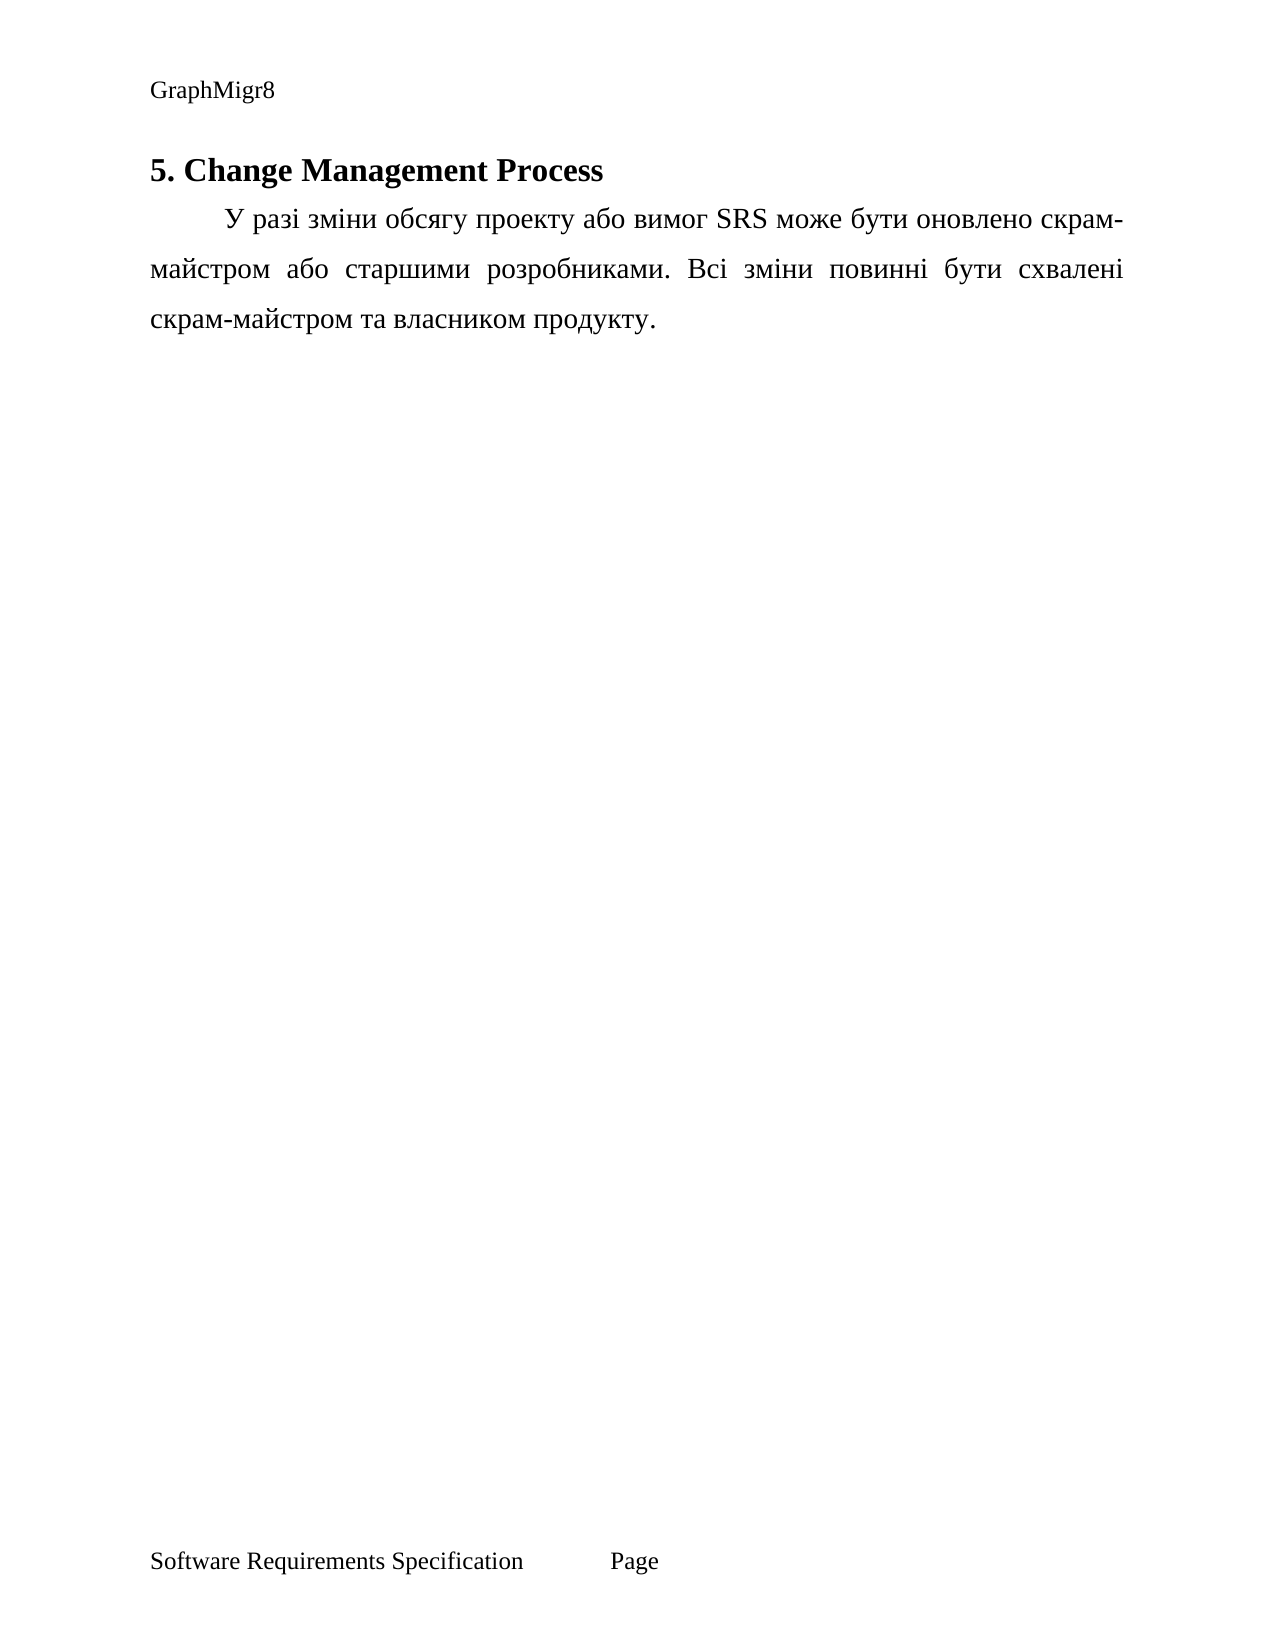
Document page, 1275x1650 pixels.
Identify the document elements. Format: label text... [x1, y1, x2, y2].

text У разі зміни обсягу проекту або вимог SRS може бути оновлено скрам-майстром або старшими розробниками. Всі зміни повинні бути схвалені скрам-майстром та власником продукту. [150, 201, 1125, 335]
text 5. Change Management Process [150, 150, 1125, 188]
